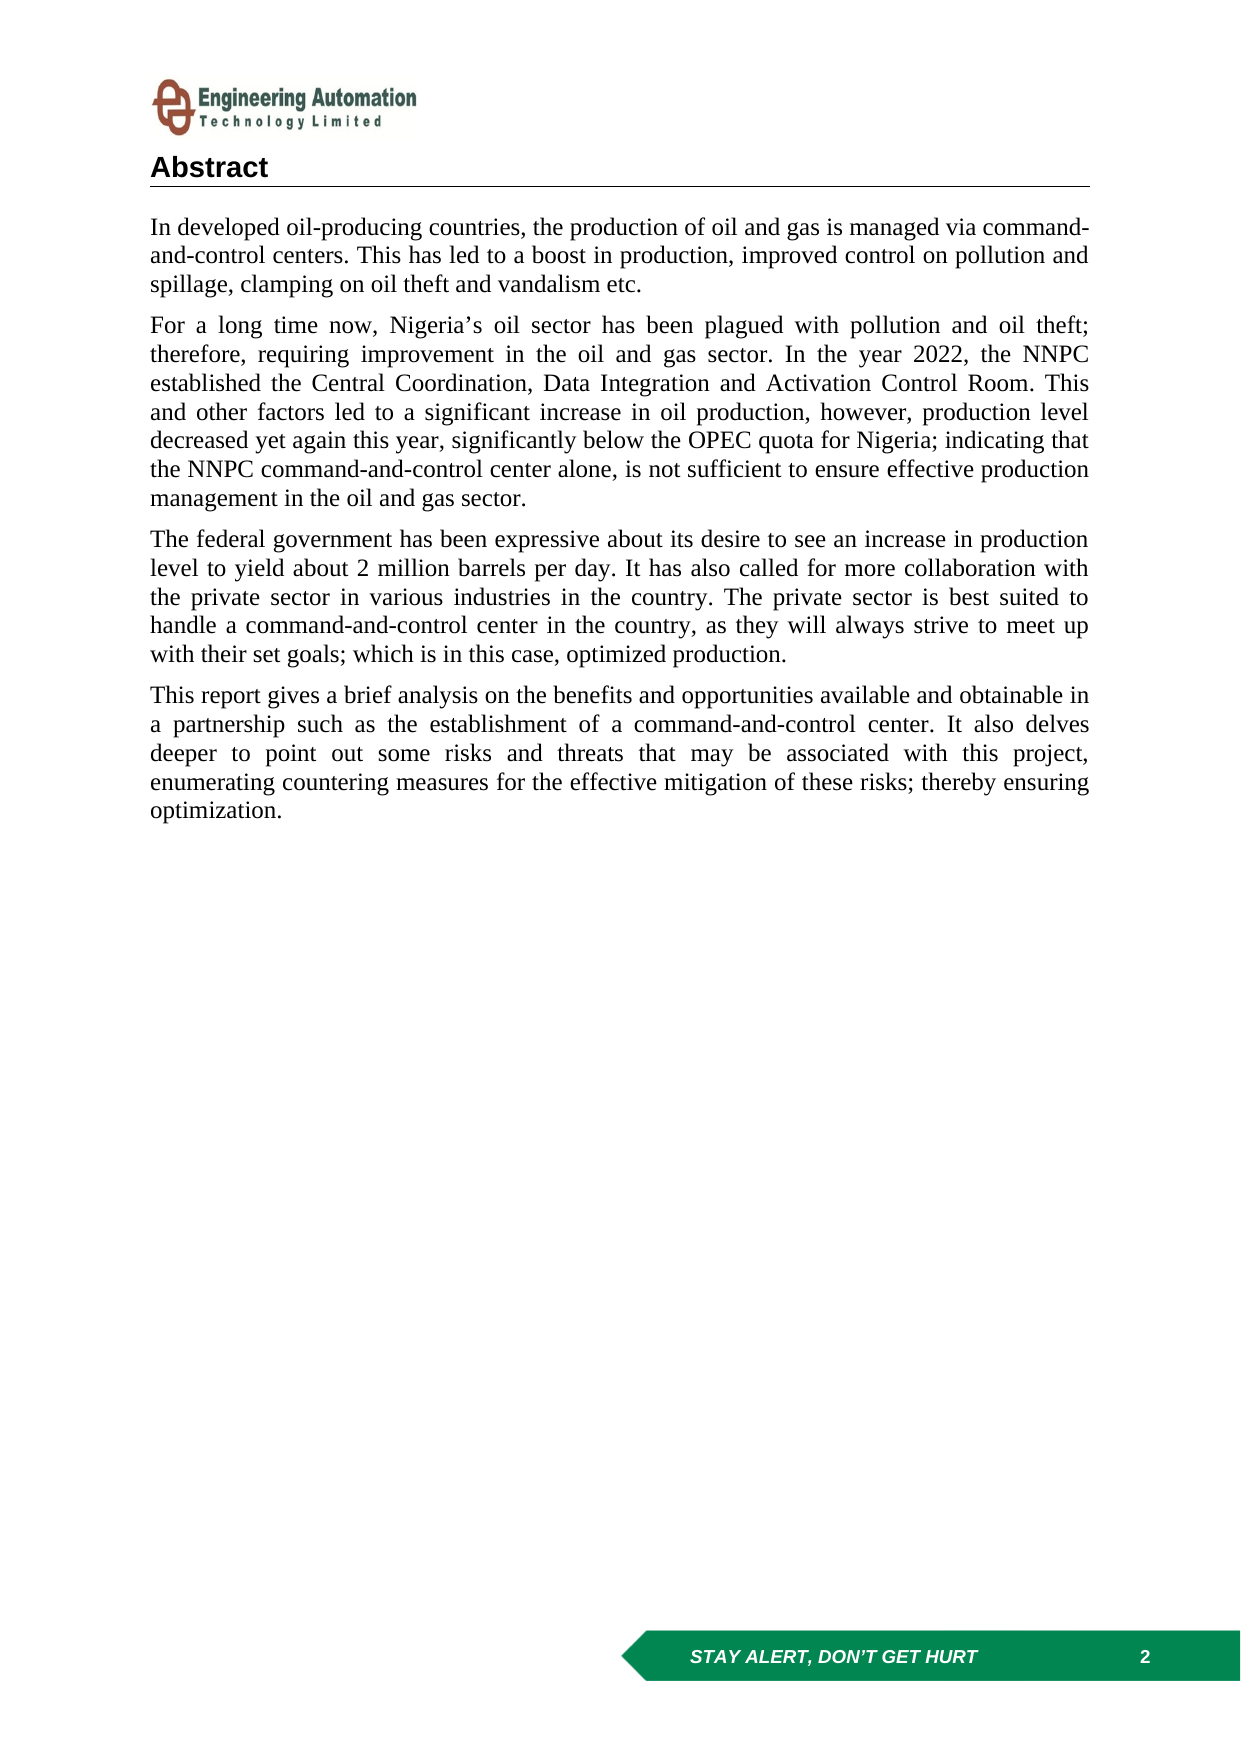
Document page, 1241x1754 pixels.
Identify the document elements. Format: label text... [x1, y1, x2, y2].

picture [150, 75, 418, 139]
text This report gives a brief analysis on the benefits and opportunities available and obtainable in a partnership such as the establishment of a command-and-control center. It also delves deeper to point out some risks and threats that may be associated with this project, enumerating countering measures for the effective mitigation of these risks; thereby ensuring optimization. [150, 680, 1090, 824]
text In developed oil-producing countries, the production of oil and gas is managed via command-and-control centers. This has led to a boost in production, improved control on pollution and spillage, clamping on oil theft and vandalism etc. [150, 212, 1090, 298]
text The federal government has been expressive about its desire to see an increase in production level to yield about 2 million barrels per day. It has also called for more collaboration with the private sector in various industries in the country. The private sector is best suited to handle a command-and-control center in the country, as they will always strive to meet up with their set goals; which is in this case, optimized production. [150, 524, 1090, 668]
text For a long time now, Nigeria’s oil sector has been plagued with pollution and oil theft; therefore, requiring improvement in the oil and gas sector. In the year 2022, the NNPC established the Central Coordination, Data Integration and Activation Control Room. This and other factors led to a significant increase in oil production, however, production level decreased yet again this year, significantly below the OPEC quota for Nigeria; indicating that the NNPC command-and-control center alone, is not sufficient to ensure effective production management in the oil and gas sector. [150, 310, 1090, 512]
text Abstract [150, 150, 1090, 186]
picture [512, 1631, 1241, 1680]
